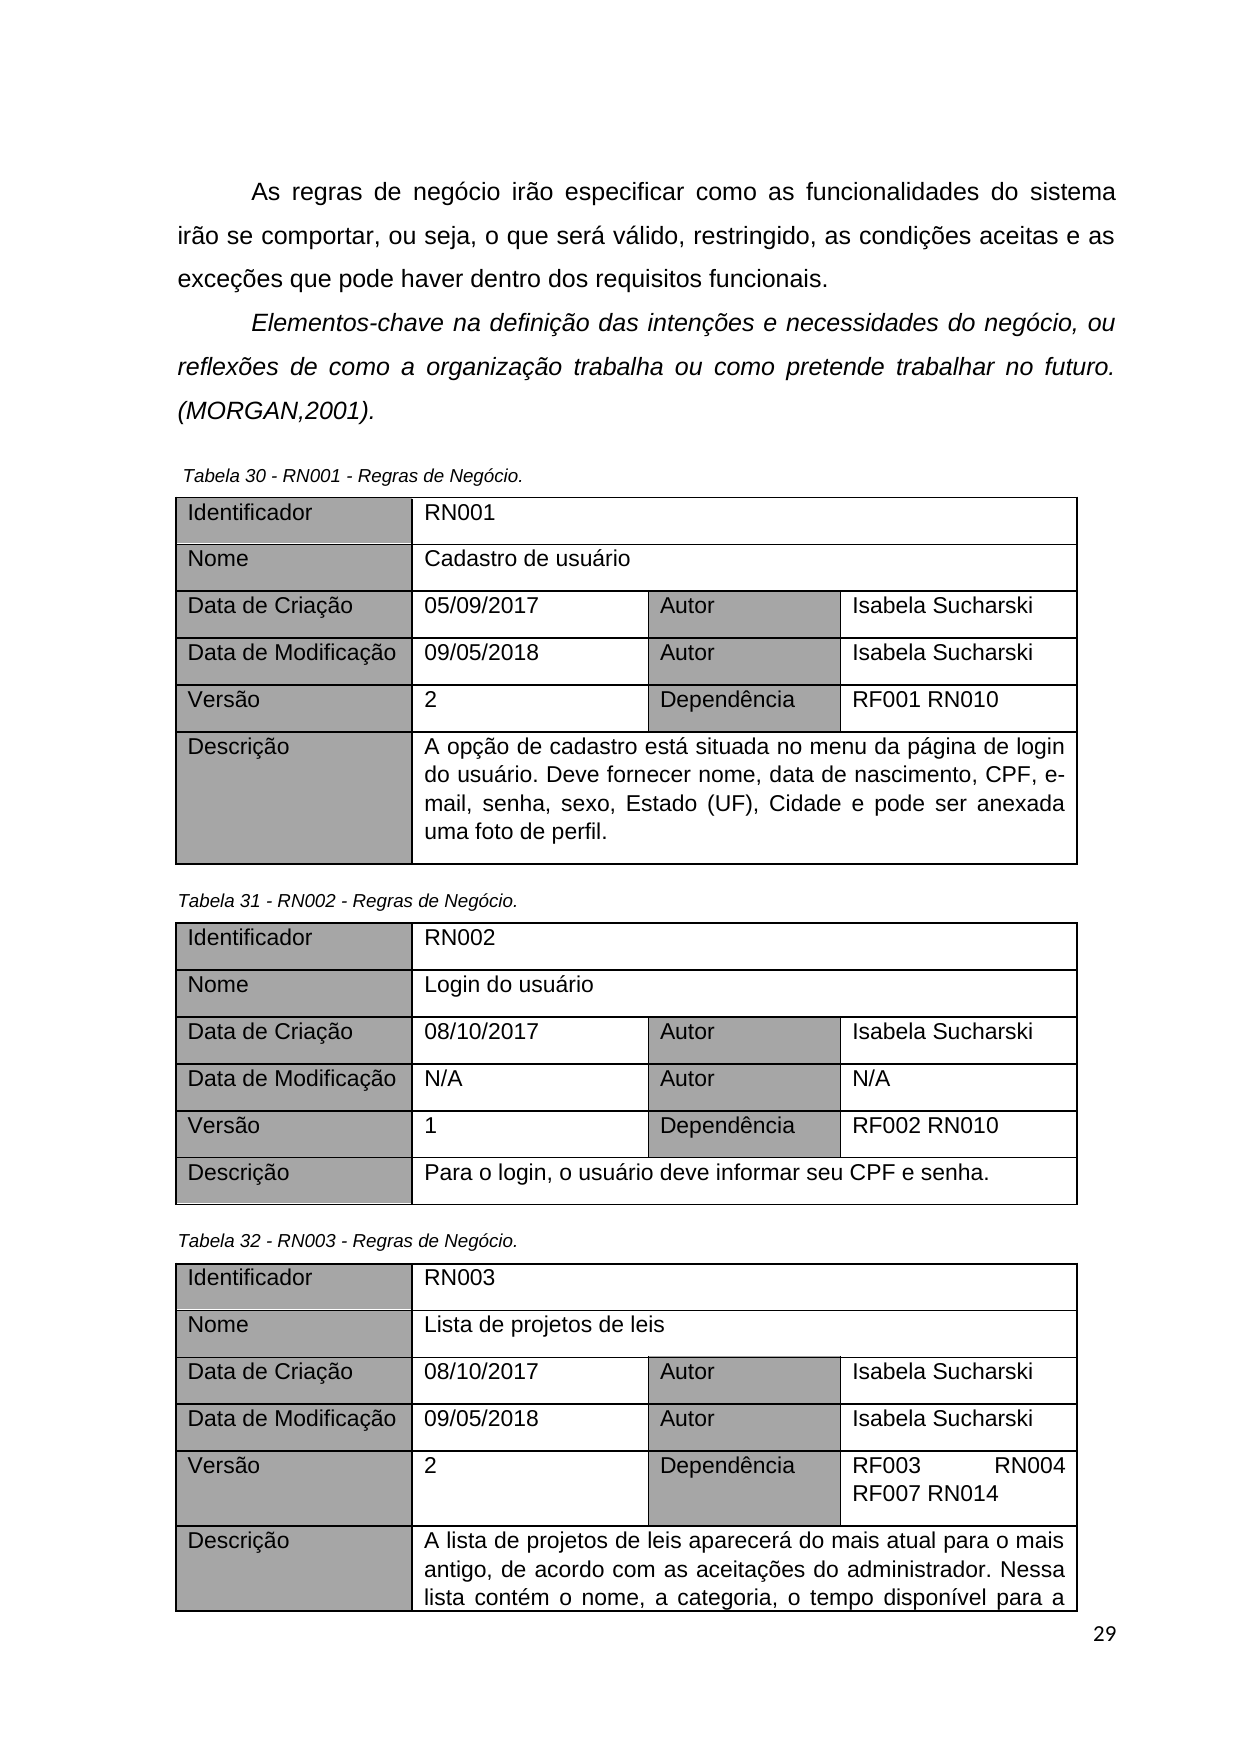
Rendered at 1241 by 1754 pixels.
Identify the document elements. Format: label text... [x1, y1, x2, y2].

table_cell RF001 RN010 [841, 686, 1076, 731]
table_header Identificador [177, 1265, 411, 1309]
table_cell Isabela Sucharski [841, 1405, 1076, 1450]
table_cell Versão [177, 1452, 411, 1525]
table_cell Versão [177, 686, 411, 731]
table_cell Versão [177, 1112, 411, 1157]
table_cell Data de Modificação [177, 1405, 411, 1450]
table_cell Autor [649, 1065, 840, 1110]
table_cell 08/10/2017 [413, 1358, 648, 1403]
text Tabela 31 - RN002 - Regras de Negócio. [177, 890, 1122, 912]
table_cell Data de Criação [177, 1018, 411, 1063]
table_cell Dependência [649, 1112, 840, 1157]
table_header RN002 [413, 924, 1076, 969]
table_cell Descrição [177, 733, 411, 863]
table_cell N/A [413, 1065, 648, 1110]
table_cell 2 [413, 1452, 648, 1525]
table_cell Lista de projetos de leis [413, 1311, 1076, 1356]
table_cell N/A [841, 1065, 1076, 1110]
table_cell 2 [413, 686, 648, 731]
table_cell Autor [649, 1405, 840, 1450]
table_cell Isabela Sucharski [841, 1018, 1076, 1063]
table_cell 09/05/2018 [413, 1405, 648, 1450]
table_cell Nome [177, 971, 411, 1016]
table_cell 08/10/2017 [413, 1018, 648, 1063]
table_cell Cadastro de usuário [413, 545, 1076, 590]
table_cell Descrição [177, 1527, 411, 1610]
table_cell Data de Criação [177, 592, 411, 637]
table_cell 09/05/2018 [413, 639, 648, 684]
table_cell Isabela Sucharski [841, 639, 1076, 684]
table_header Identificador [177, 498, 412, 543]
table_cell RF002 RN010 [841, 1112, 1076, 1157]
text Tabela 30 - RN001 - Regras de Negócio. [177, 464, 1122, 486]
table_header RN001 [413, 498, 1076, 543]
table_cell 05/09/2017 [413, 592, 648, 637]
table_cell Dependência [649, 686, 840, 731]
table_cell Login do usuário [413, 971, 1076, 1016]
text As regras de negócio irão especificar como as funcionalidades do sistema irão se comportar, ou seja, o que será válido, restringido, as condições aceitas e as exceções que pode haver dentro dos requisitos funcionais. [177, 177, 1117, 293]
table_cell Nome [177, 1311, 411, 1356]
table_cell Data de Modificação [177, 1065, 411, 1110]
table_cell A opção de cadastro está situada no menu da página de login do usuário. Deve fornecer nome, data de nascimento, CPF, e-mail, senha, sexo, Estado (UF), Cidade e pode ser anexada uma foto de perfil. [413, 733, 1076, 863]
table_cell Autor [649, 1358, 840, 1403]
text Elementos-chave na definição das intenções e necessidades do negócio, ou reflexões de como a organização trabalha ou como pretende trabalhar no futuro. (MORGAN,2001). [177, 308, 1117, 424]
table_cell Autor [649, 1018, 840, 1063]
table_cell Autor [649, 592, 840, 637]
table_header Identificador [177, 924, 411, 969]
table_cell Autor [649, 639, 840, 684]
text Tabela 32 - RN003 - Regras de Negócio. [177, 1230, 1122, 1252]
table_cell Data de Criação [177, 1358, 411, 1403]
table_cell RF003 RN004 RF007 RN014 [841, 1452, 1076, 1525]
table_cell Para o login, o usuário deve informar seu CPF e senha. [413, 1158, 1076, 1203]
table_cell Nome [177, 545, 411, 590]
table_header RN003 [413, 1265, 1076, 1309]
table_cell Isabela Sucharski [841, 592, 1076, 637]
table_cell Descrição [177, 1158, 411, 1203]
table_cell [413, 1527, 1076, 1610]
table_cell Dependência [649, 1452, 840, 1525]
table_cell Isabela Sucharski [841, 1358, 1076, 1403]
table_cell Data de Modificação [177, 639, 411, 684]
table_cell 1 [413, 1112, 648, 1157]
